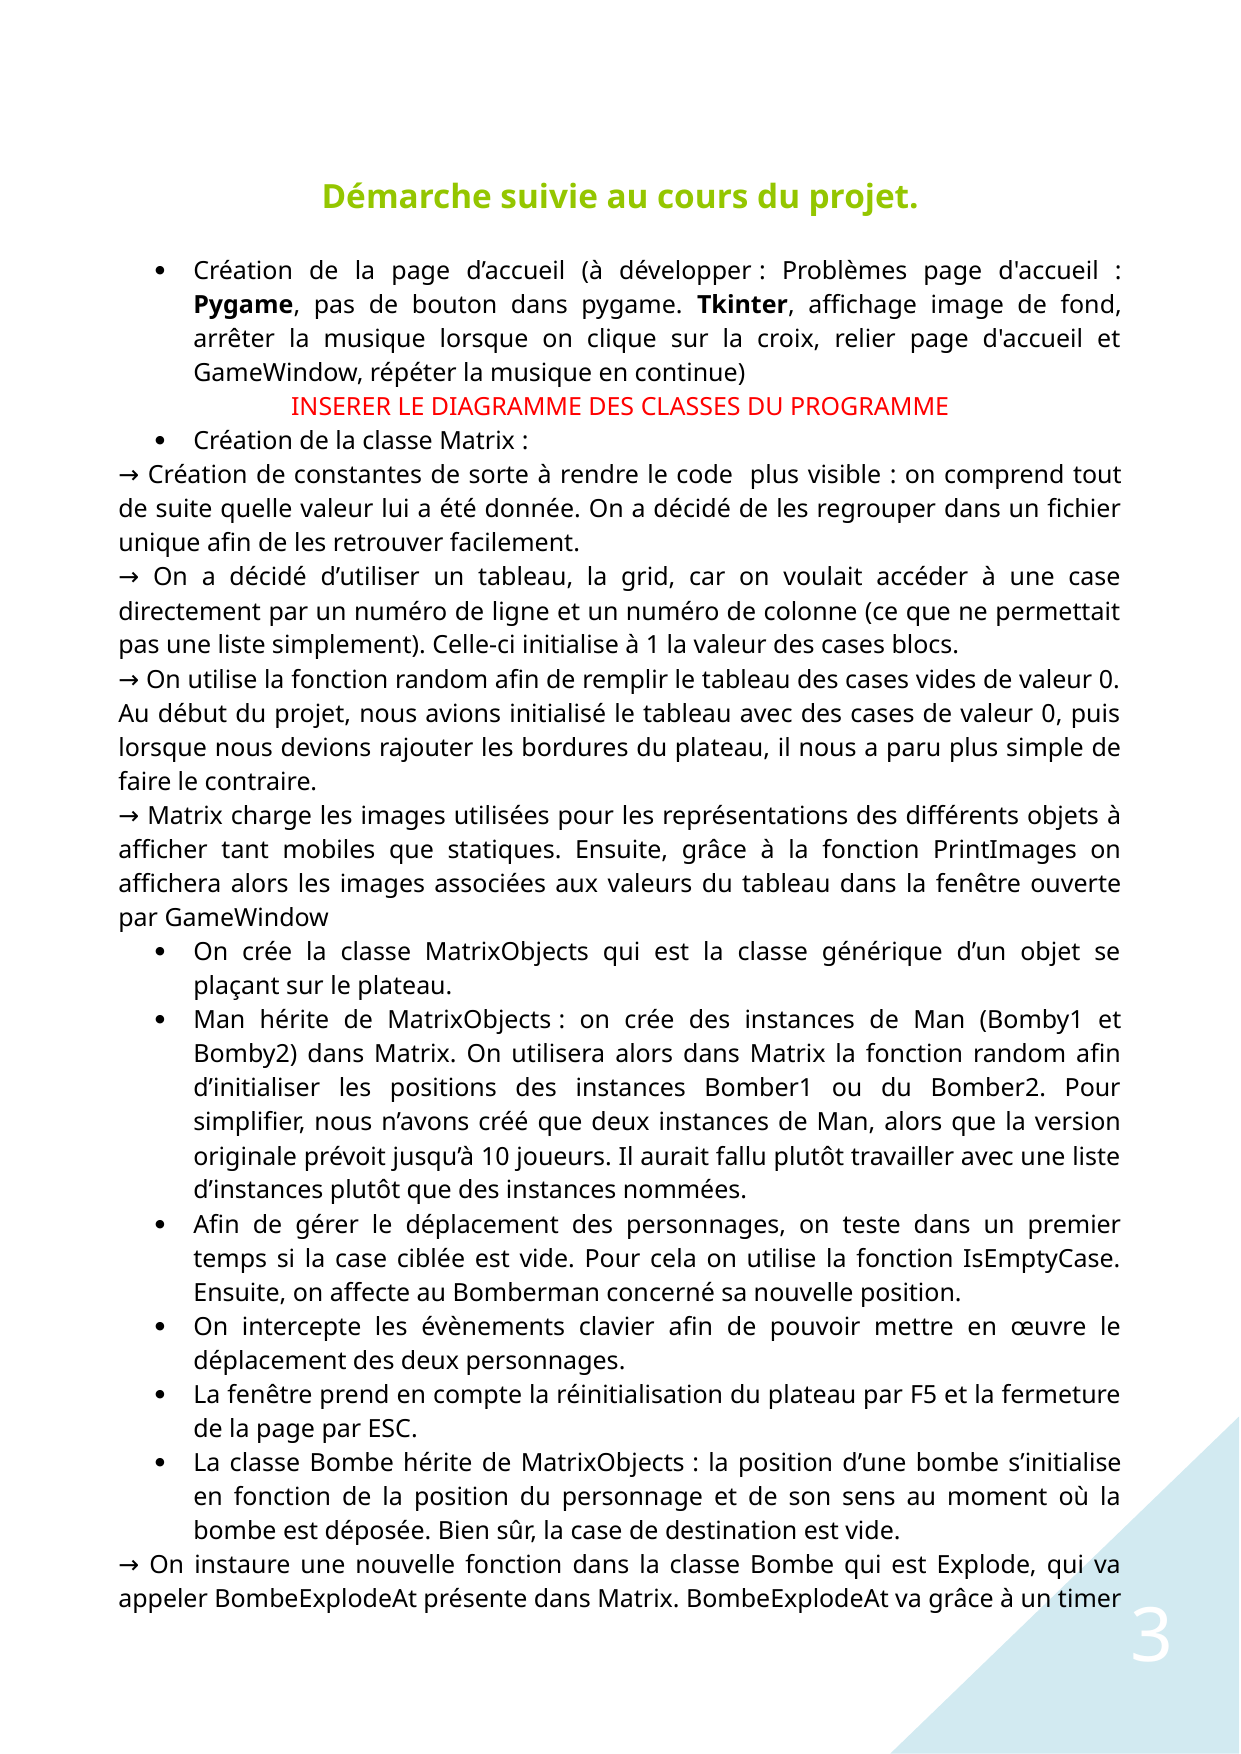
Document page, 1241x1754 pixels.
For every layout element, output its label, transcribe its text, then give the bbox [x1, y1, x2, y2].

list Création de la classe Matrix : [156, 423, 1122, 457]
text → On utilise la fonction random afin de remplir le tableau des cases vides de valeur 0. Au début du projet, nous avions initialisé le tableau avec des cases de valeur 0, puis lorsque nous devions rajouter les bordures du plateau, il nous a paru plus simple de faire le contraire. [118, 661, 1122, 797]
list La classe Bombe hérite de MatrixObjects : la position d’une bombe s’initialise en fonction de la position du personnage et de son sens au moment où la bombe est déposée. Bien sûr, la case de destination est vide. [156, 1445, 1122, 1547]
list On intercepte les évènements clavier afin de pouvoir mettre en œuvre le déplacement des deux personnages. [156, 1308, 1122, 1377]
text INSERER LE DIAGRAMME DES CLASSES DU PROGRAMME [118, 389, 1122, 423]
list La fenêtre prend en compte la réinitialisation du plateau par F5 et la fermeture de la page par ESC. [156, 1377, 1122, 1445]
list On crée la classe MatrixObjects qui est la classe générique d’un objet se plaçant sur le plateau. [156, 934, 1122, 1002]
list Afin de gérer le déplacement des personnages, on teste dans un premier temps si la case ciblée est vide. Pour cela on utilise la fonction IsEmptyCase. Ensuite, on affecte au Bomberman concerné sa nouvelle position. [156, 1206, 1122, 1308]
subtitle Démarche suivie au cours du projet. [118, 173, 1122, 218]
text → On a décidé d’utiliser un tableau, la grid, car on voulait accéder à une case directement par un numéro de ligne et un numéro de colonne (ce que ne permettait pas une liste simplement). Celle-ci initialise à 1 la valeur des cases blocs. [118, 559, 1122, 661]
list Man hérite de MatrixObjects : on crée des instances de Man (Bomby1 et Bomby2) dans Matrix. On utilisera alors dans Matrix la fonction random afin d’initialiser les positions des instances Bomber1 ou du Bomber2. Pour simplifier, nous n’avons créé que deux instances de Man, alors que la version originale prévoit jusqu’à 10 joueurs. Il aurait fallu plutôt travailler avec une liste d’instances plutôt que des instances nommées. [156, 1002, 1122, 1206]
text → Matrix charge les images utilisées pour les représentations des différents objets à afficher tant mobiles que statiques. Ensuite, grâce à la fonction PrintImages on affichera alors les images associées aux valeurs du tableau dans la fenêtre ouverte par GameWindow [118, 797, 1122, 934]
list Création de la page d’accueil (à développer : Problèmes page d'accueil : Pygame, pas de bouton dans pygame. Tkinter, affichage image de fond, arrêter la musique lorsque on clique sur la croix, relier page d'accueil et GameWindow, répéter la musique en continue) [156, 252, 1122, 389]
